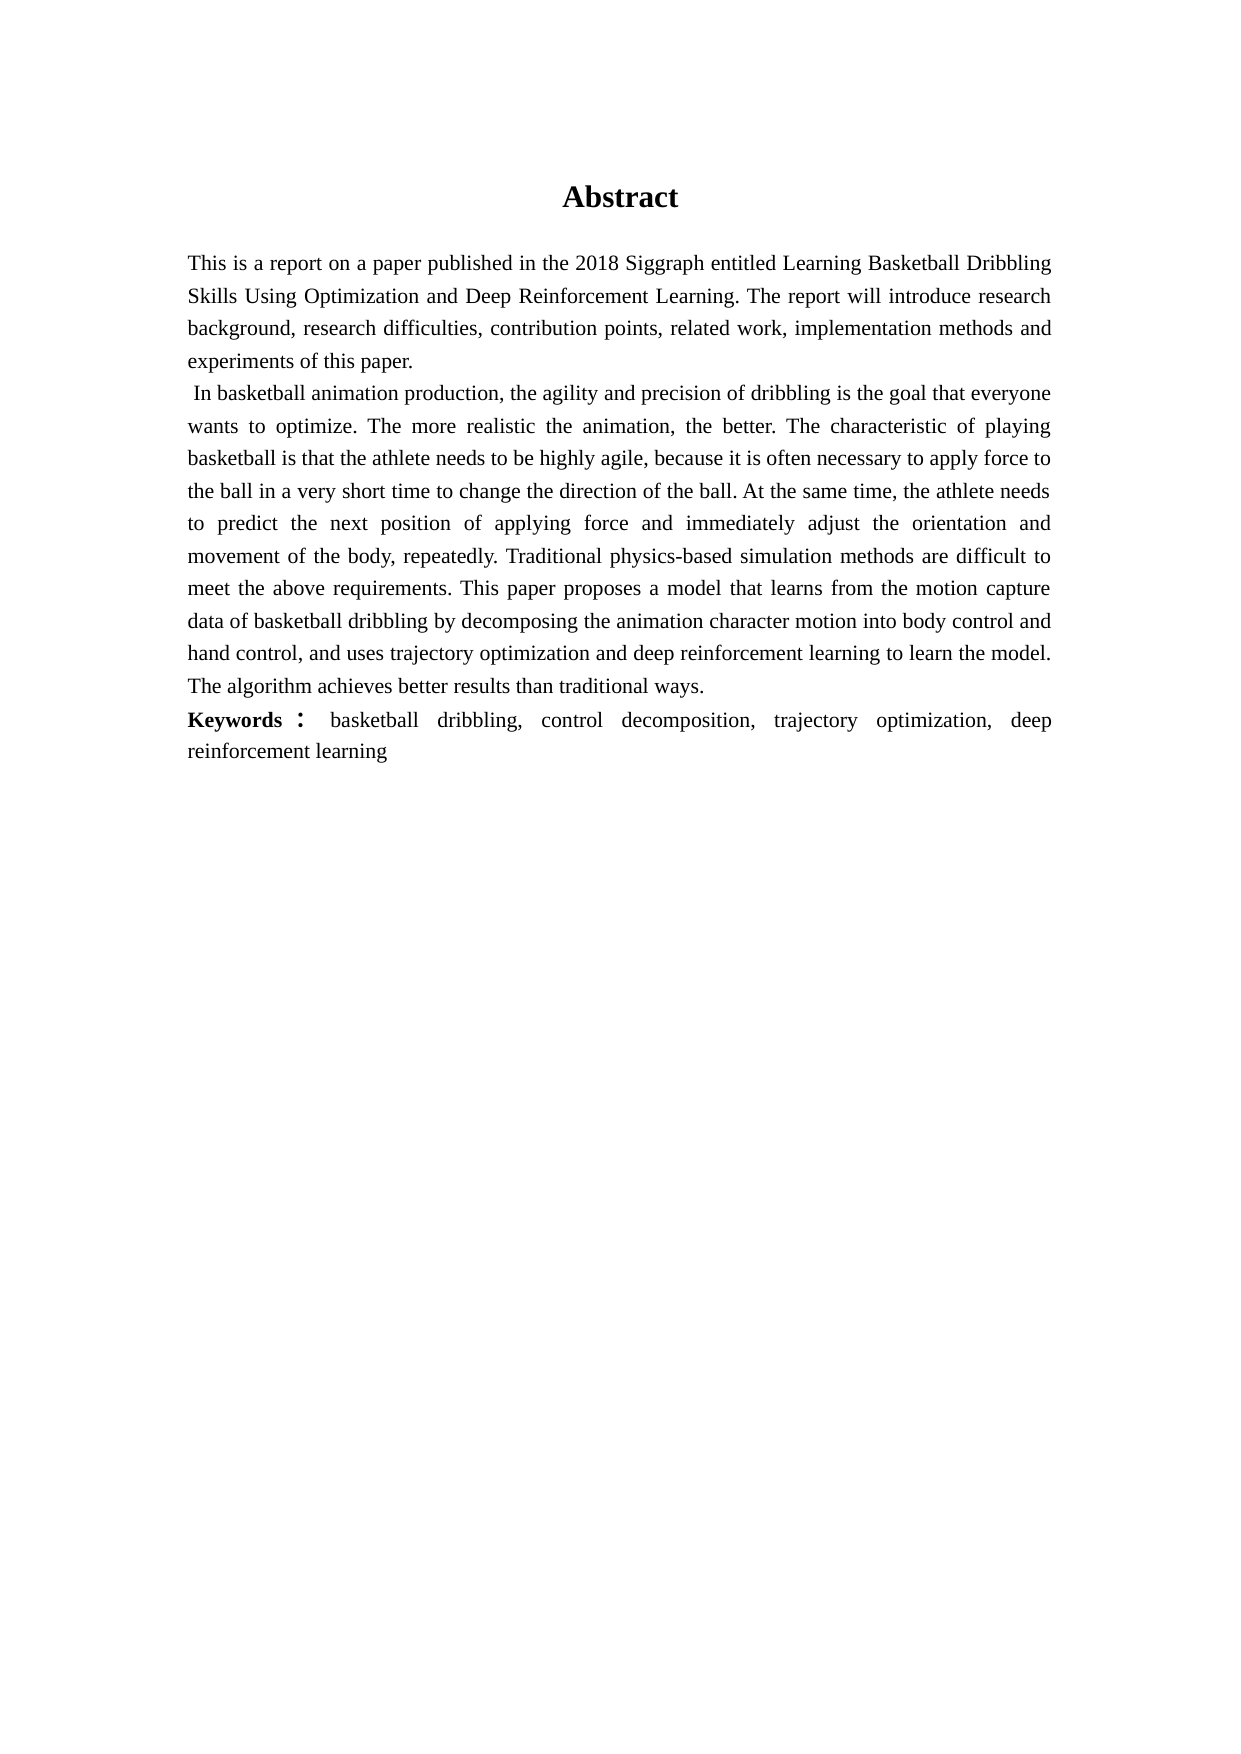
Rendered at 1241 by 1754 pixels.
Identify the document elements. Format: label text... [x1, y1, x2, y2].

title Abstract [187, 164, 1053, 229]
